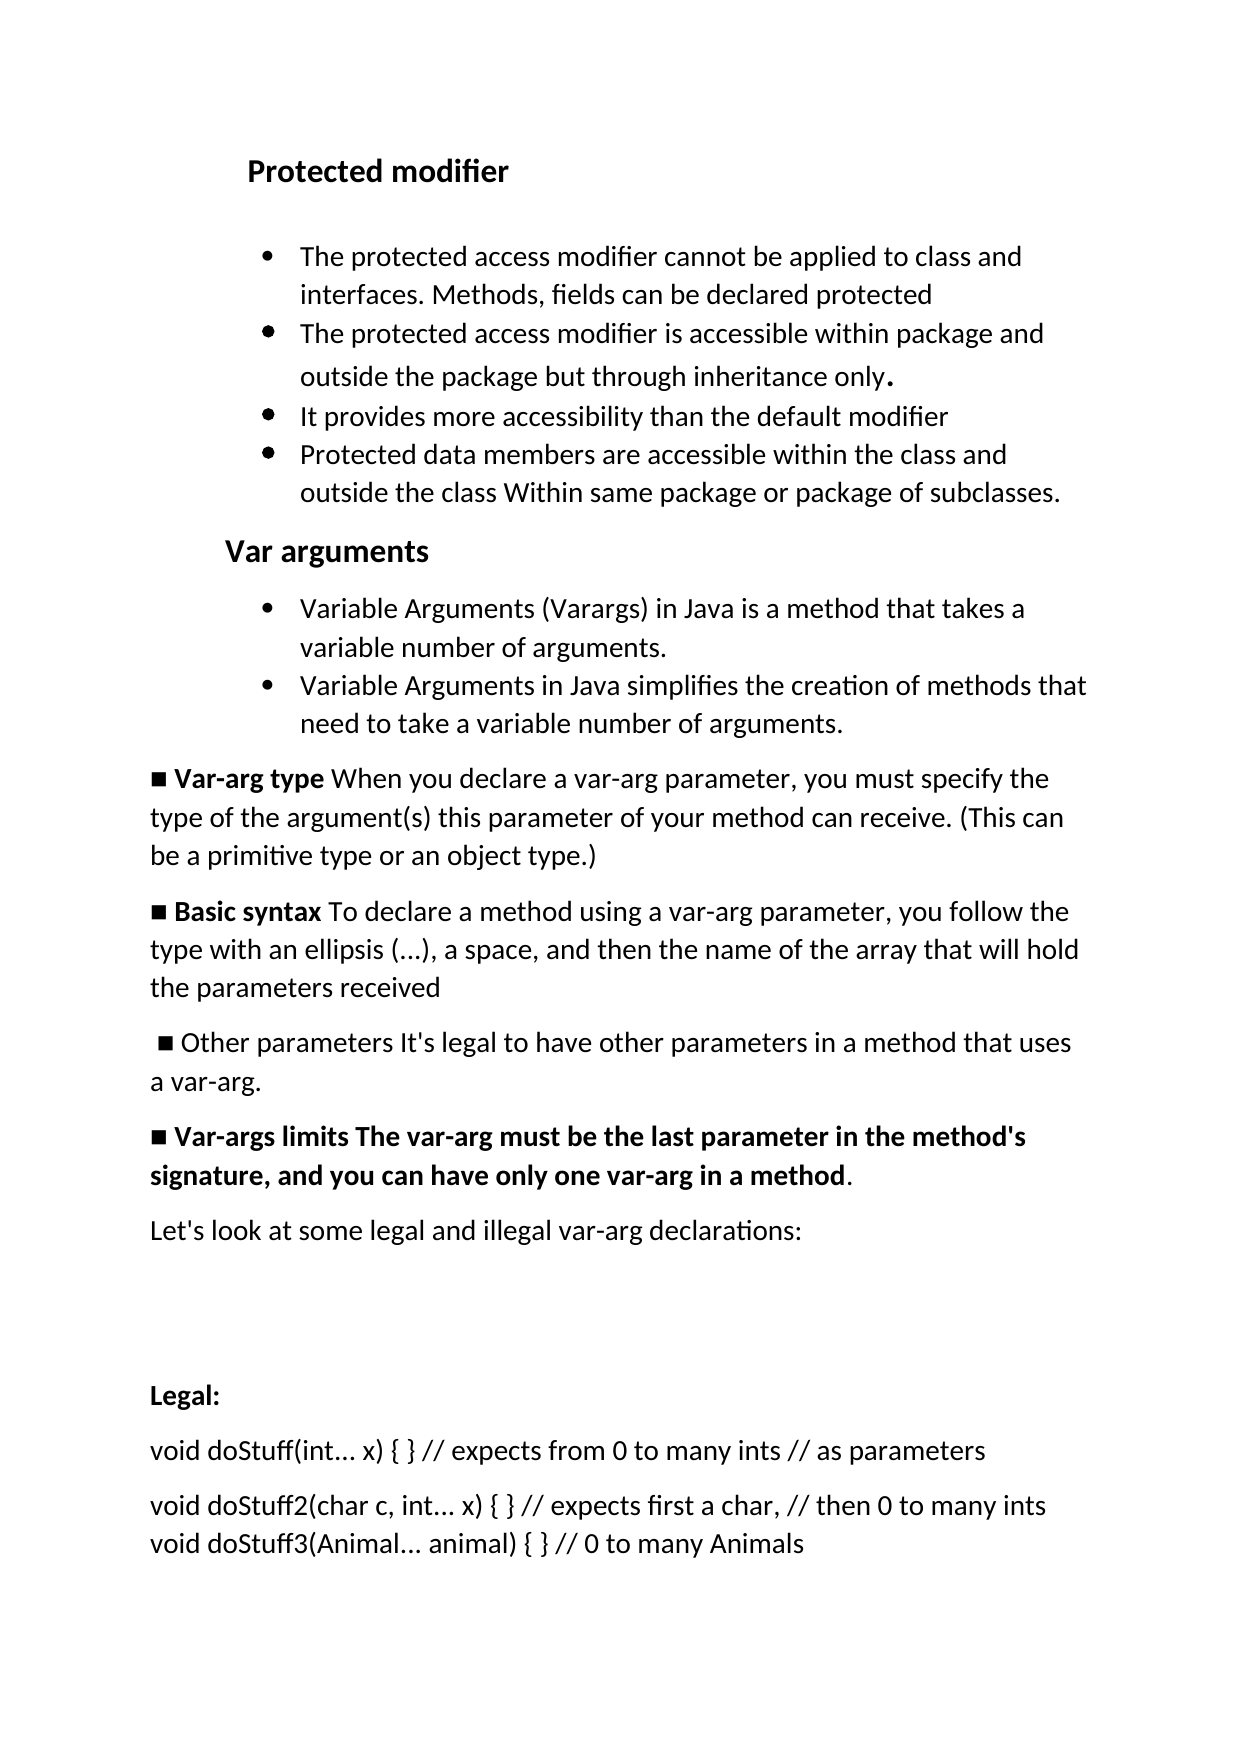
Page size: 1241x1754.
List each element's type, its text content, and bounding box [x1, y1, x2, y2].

text Var arguments [225, 529, 1090, 570]
text ■ Var-arg type When you declare a var-arg parameter, you must specify the type of the argument(s) this parameter of your method can receive. (This can be a primitive type or an object type.) [150, 761, 1090, 873]
text void doStuff(int... x) { } // expects from 0 to many ints // as parameters [150, 1432, 1090, 1468]
text Let's look at some legal and illegal var-arg declarations: [150, 1212, 1090, 1247]
text ■ Var-args limits The var-arg must be the last parameter in the method's signature, and you can have only one var-arg in a method. [150, 1118, 1090, 1192]
list The protected access modifier is accessible within package and outside the package but through inheritance only. [262, 315, 1090, 394]
text Legal: [150, 1377, 1090, 1413]
text void doStuff2(char c, int... x) { } // expects first a char, // then 0 to many ints void doStuff3(Animal... animal) { } // 0 to many Animals [150, 1487, 1090, 1561]
list The protected access modifier cannot be applied to class and interfaces. Methods, fields can be declared protected [262, 238, 1090, 312]
text ■ Basic syntax To declare a method using a var-arg parameter, you follow the type with an ellipsis (...), a space, and then the name of the array that will hold the parameters received [150, 893, 1090, 1005]
list Variable Arguments (Varargs) in Java is a method that takes a variable number of arguments. [262, 590, 1090, 664]
list Protected data members are accessible within the class and outside the class Within same package or package of subclasses. [262, 436, 1090, 510]
list Variable Arguments in Java simplifies the creation of methods that need to take a variable number of arguments. [262, 667, 1090, 741]
list Protected modifier [225, 150, 1090, 191]
list It provides more accessibility than the default modifier [262, 398, 1090, 433]
text ■ Other parameters It's legal to have other parameters in a method that uses a var-arg. [150, 1024, 1090, 1099]
